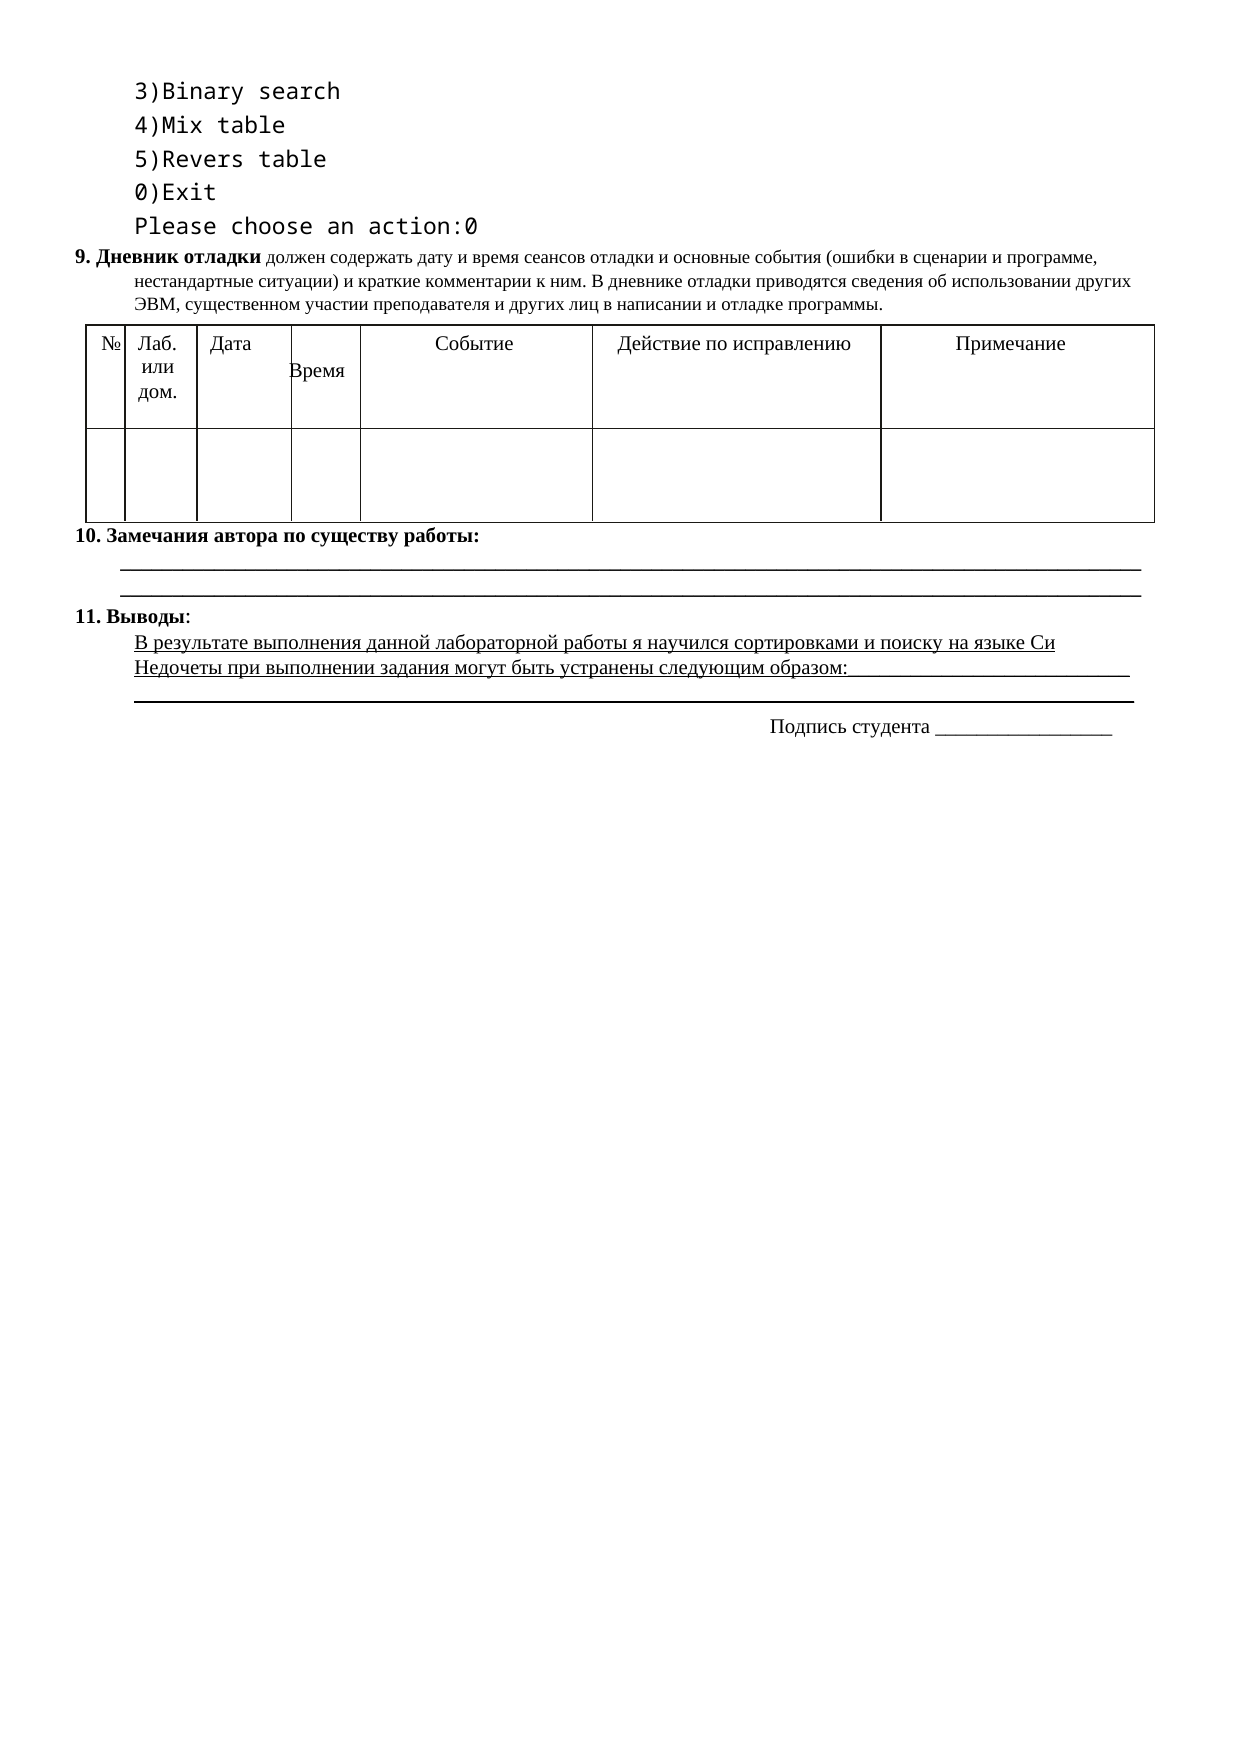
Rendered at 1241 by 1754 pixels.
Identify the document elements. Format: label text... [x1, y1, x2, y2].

table_header № [87, 326, 124, 428]
list Please choose an action:0 [134, 210, 1145, 241]
table_header Примечание [882, 326, 1154, 428]
list Выводы: [75, 601, 1165, 629]
list 3)Binary search [134, 75, 1145, 106]
table_cell [198, 429, 291, 521]
table_header Событие [361, 326, 592, 428]
table_cell [126, 429, 196, 521]
table_header Лаб. или дом. [126, 326, 196, 428]
table_cell [882, 429, 1154, 521]
table_header Дата [198, 326, 291, 428]
text Подпись студента _________________ [76, 714, 1112, 738]
list 5)Revers table [134, 142, 1145, 174]
list 0)Exit [134, 176, 1145, 207]
table_header Время [292, 326, 360, 428]
list ____________________________________________________________________________________________________________________________________________________________________________________________________ [120, 549, 1145, 599]
table_cell [292, 429, 360, 521]
list В результате выполнения данной лабораторной работы я научился сортировками и поиску на языке Си [134, 630, 1165, 654]
table_header Действие по исправлению [593, 326, 880, 428]
list ________________________________________________________________________________________________ [134, 681, 1165, 704]
list 4)Mix table [134, 109, 1145, 140]
list Дневник отладки должен содержать дату и время сеансов отладки и основные события (ошибки в сценарии и программе, нестандартные ситуации) и краткие комментарии к ним. В дневнике отладки приводятся сведения об использовании других ЭВМ, существенном участии преподавателя и других лиц в написании и отладке программы. [75, 244, 1145, 314]
list Замечания автора по существу работы: [75, 523, 1145, 547]
list Недочеты при выполнении задания могут быть устранены следующим образом:___________________________ [134, 655, 1165, 679]
table_cell [87, 429, 124, 521]
table_cell [593, 429, 880, 521]
table_cell [361, 429, 592, 521]
